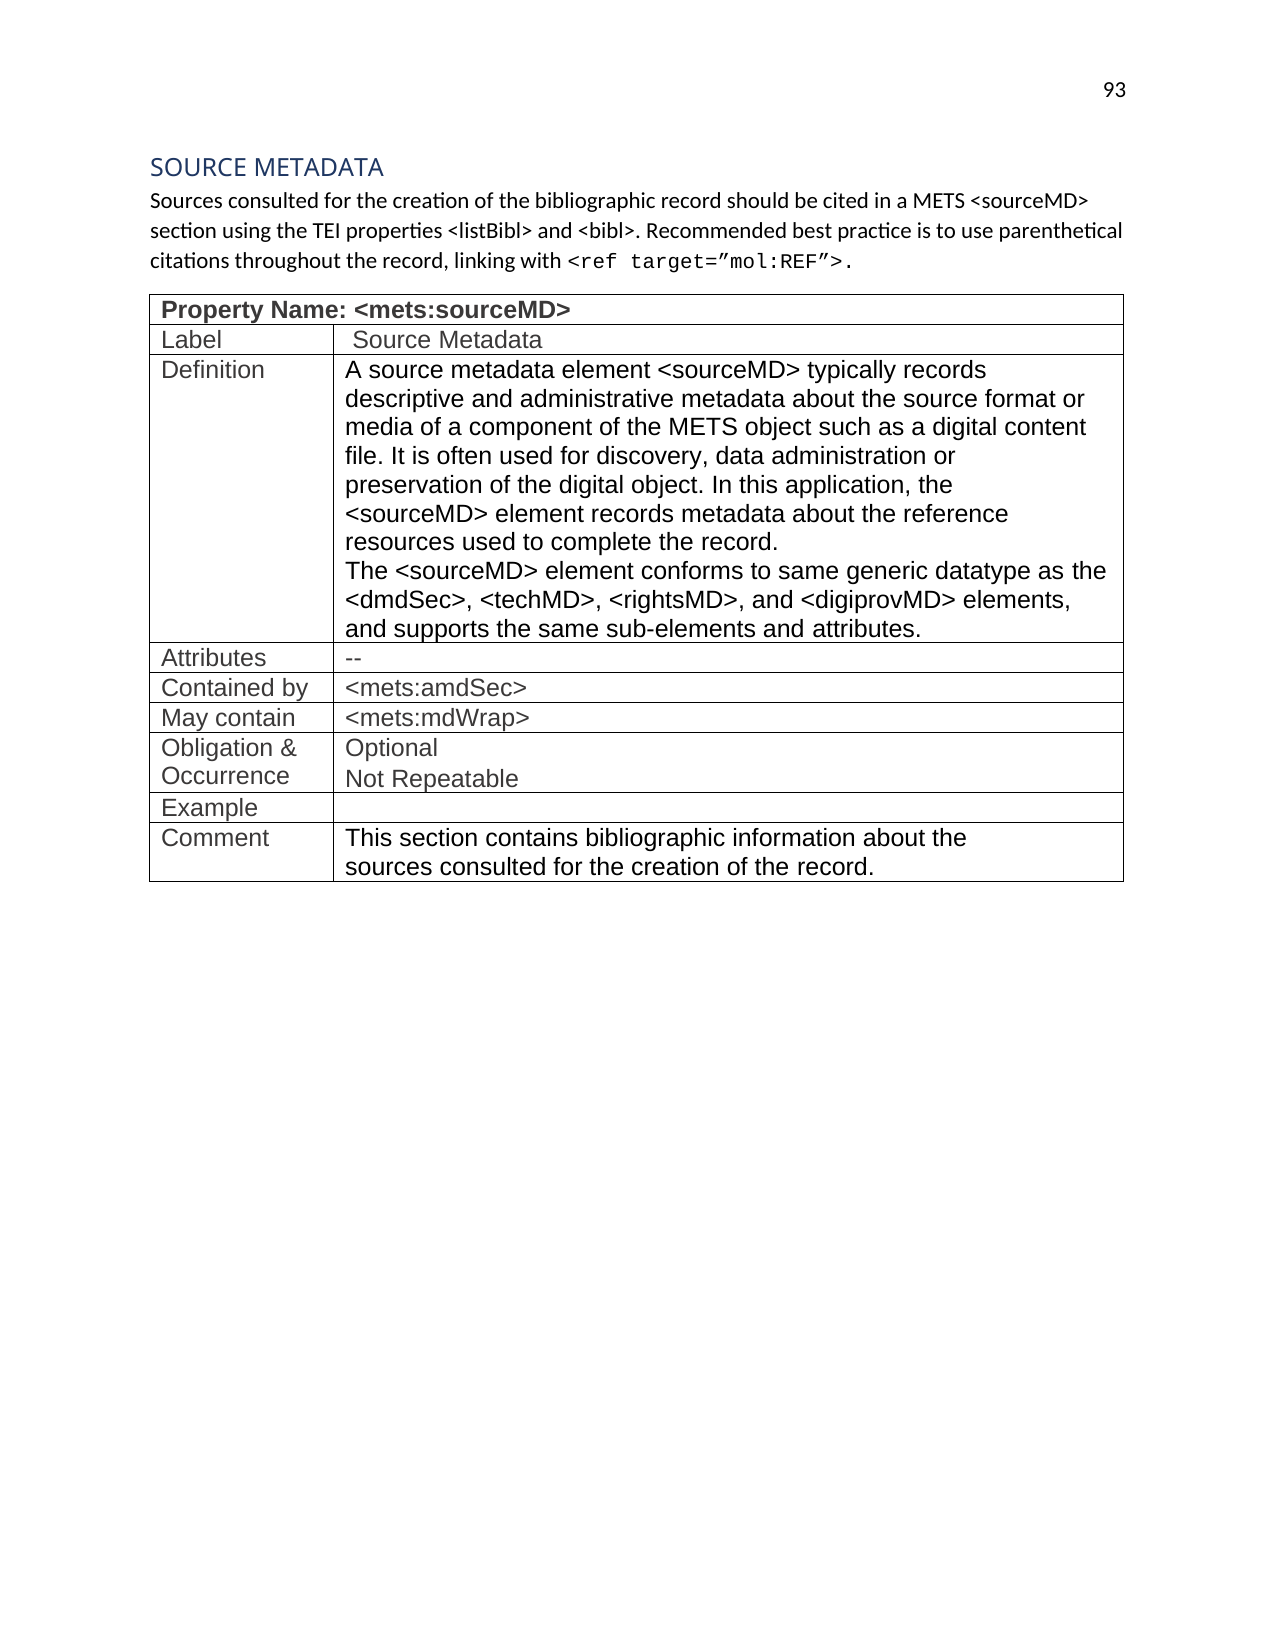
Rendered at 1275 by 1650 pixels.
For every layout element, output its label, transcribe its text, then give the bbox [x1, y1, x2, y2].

subtitle SOURCE METADATA [150, 150, 1137, 184]
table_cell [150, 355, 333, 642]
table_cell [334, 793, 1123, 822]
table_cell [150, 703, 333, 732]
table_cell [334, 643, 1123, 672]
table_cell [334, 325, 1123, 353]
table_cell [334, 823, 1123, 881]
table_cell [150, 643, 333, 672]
text Sources consulted for the creation of the bibliographic record should be cited in a METS <sourceMD> section using the TEI properties <listBibl> and <bibl>. Recommended best practice is to use parenthetical citations throughout the record, linking with <ref target=”mol:REF”>. [150, 186, 1127, 275]
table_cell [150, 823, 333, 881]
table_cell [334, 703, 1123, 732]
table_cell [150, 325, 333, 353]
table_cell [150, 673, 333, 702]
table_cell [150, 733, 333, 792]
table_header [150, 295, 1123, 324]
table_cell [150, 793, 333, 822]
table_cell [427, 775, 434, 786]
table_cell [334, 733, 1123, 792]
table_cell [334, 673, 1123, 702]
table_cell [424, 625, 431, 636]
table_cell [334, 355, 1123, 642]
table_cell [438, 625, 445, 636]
